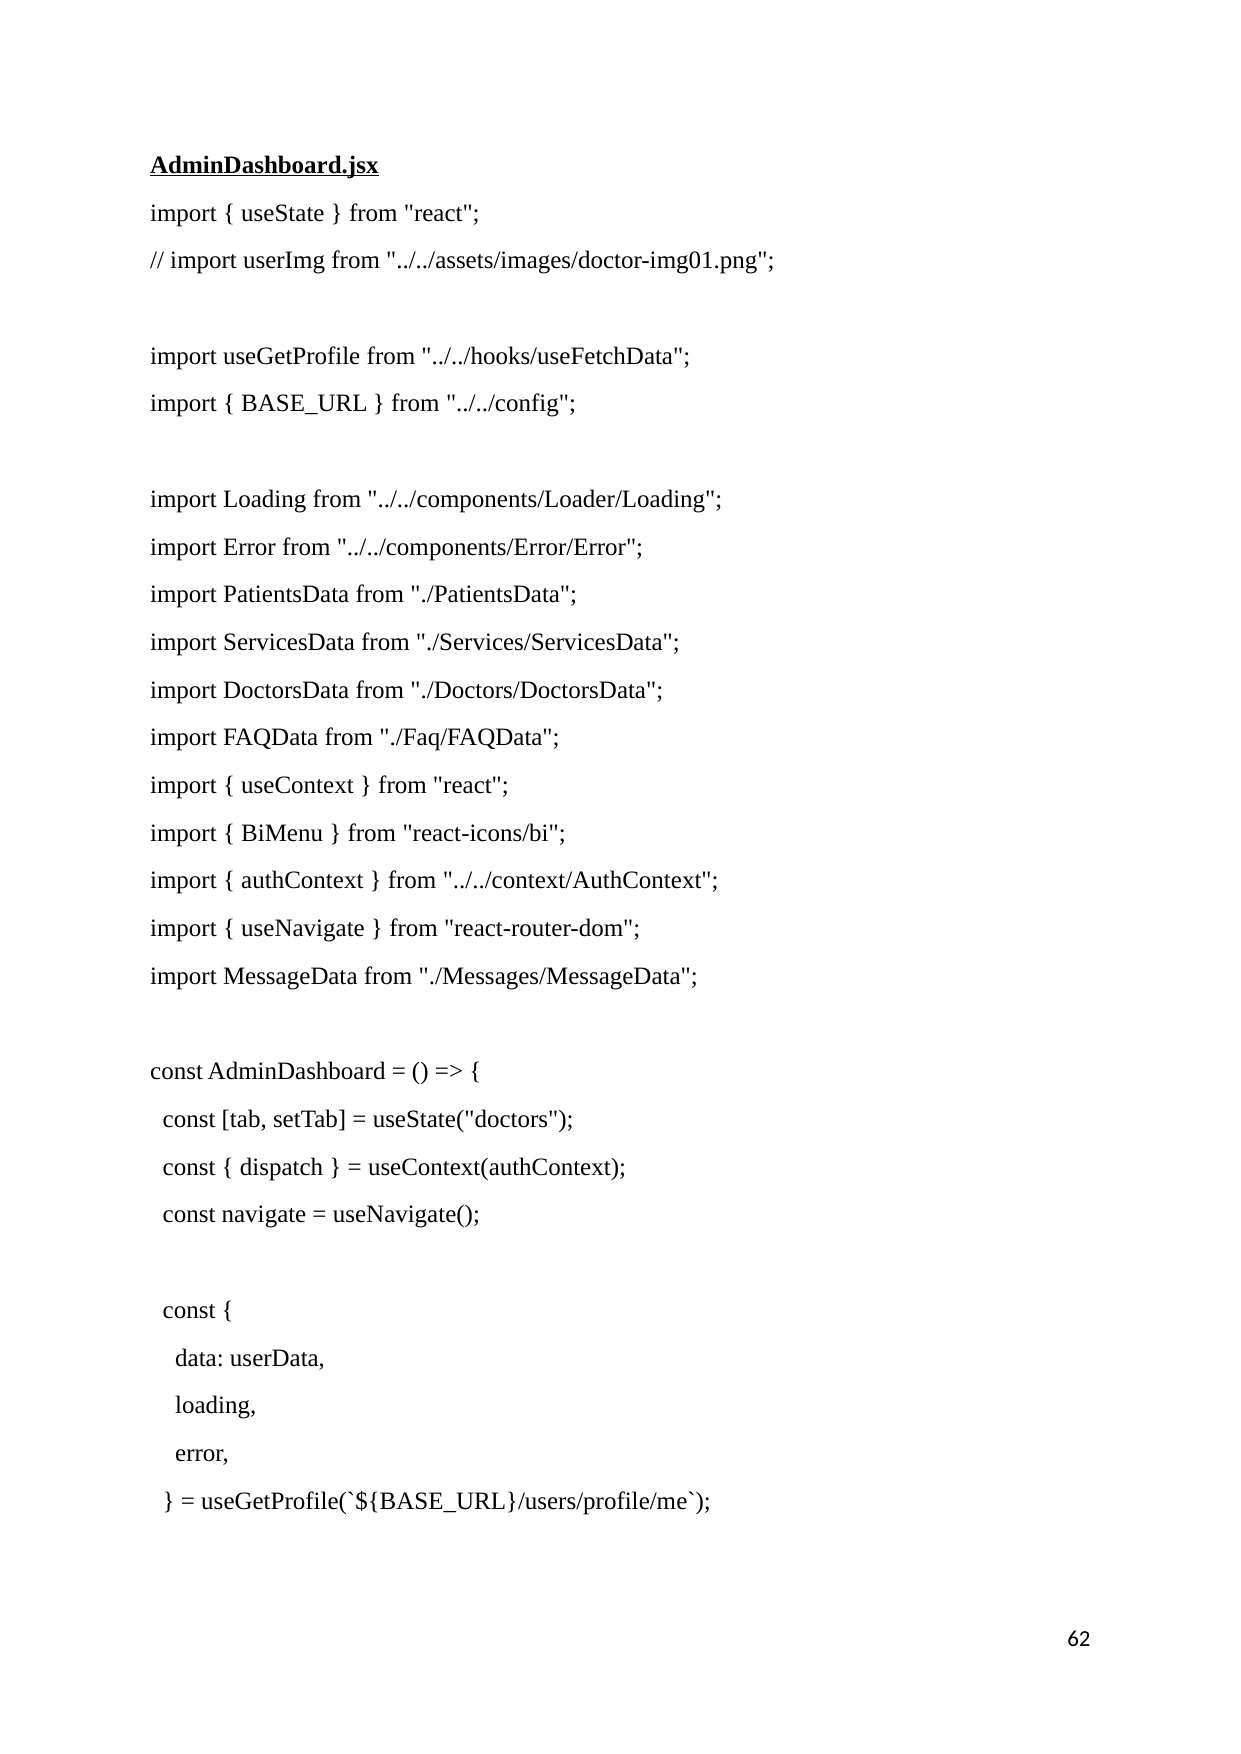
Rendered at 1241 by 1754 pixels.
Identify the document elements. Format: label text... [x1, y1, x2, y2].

text import DoctorsData from "./Doctors/DoctorsData"; [150, 675, 1090, 703]
text import { useNavigate } from "react-router-dom"; [150, 913, 1090, 942]
text const AdminDashboard = () => { [150, 1056, 1090, 1085]
text const [tab, setTab] = useState("doctors"); [150, 1104, 1090, 1133]
text loading, [150, 1390, 1090, 1419]
text import { BASE_URL } from "../../config"; [150, 388, 1090, 417]
text data: userData, [150, 1343, 1090, 1371]
text } = useGetProfile(`${BASE_URL}/users/profile/me`); [150, 1486, 1090, 1514]
text import MessageData from "./Messages/MessageData"; [150, 961, 1090, 990]
text import { useContext } from "react"; [150, 770, 1090, 799]
text import { authContext } from "../../context/AuthContext"; [150, 866, 1090, 894]
text const { [150, 1295, 1090, 1324]
text const { dispatch } = useContext(authContext); [150, 1152, 1090, 1181]
text import { BiMenu } from "react-icons/bi"; [150, 818, 1090, 847]
text import useGetProfile from "../../hooks/useFetchData"; [150, 341, 1090, 369]
text // import userImg from "../../assets/images/doctor-img01.png"; [150, 245, 1090, 274]
text import Loading from "../../components/Loader/Loading"; [150, 484, 1090, 513]
text import { useState } from "react"; [150, 198, 1090, 226]
text const navigate = useNavigate(); [150, 1199, 1090, 1228]
text error, [150, 1438, 1090, 1467]
text import PatientsData from "./PatientsData"; [150, 579, 1090, 608]
text AdminDashboard.jsx [150, 150, 1090, 179]
text import ServicesData from "./Services/ServicesData"; [150, 627, 1090, 656]
text import FAQData from "./Faq/FAQData"; [150, 722, 1090, 751]
text import Error from "../../components/Error/Error"; [150, 532, 1090, 560]
